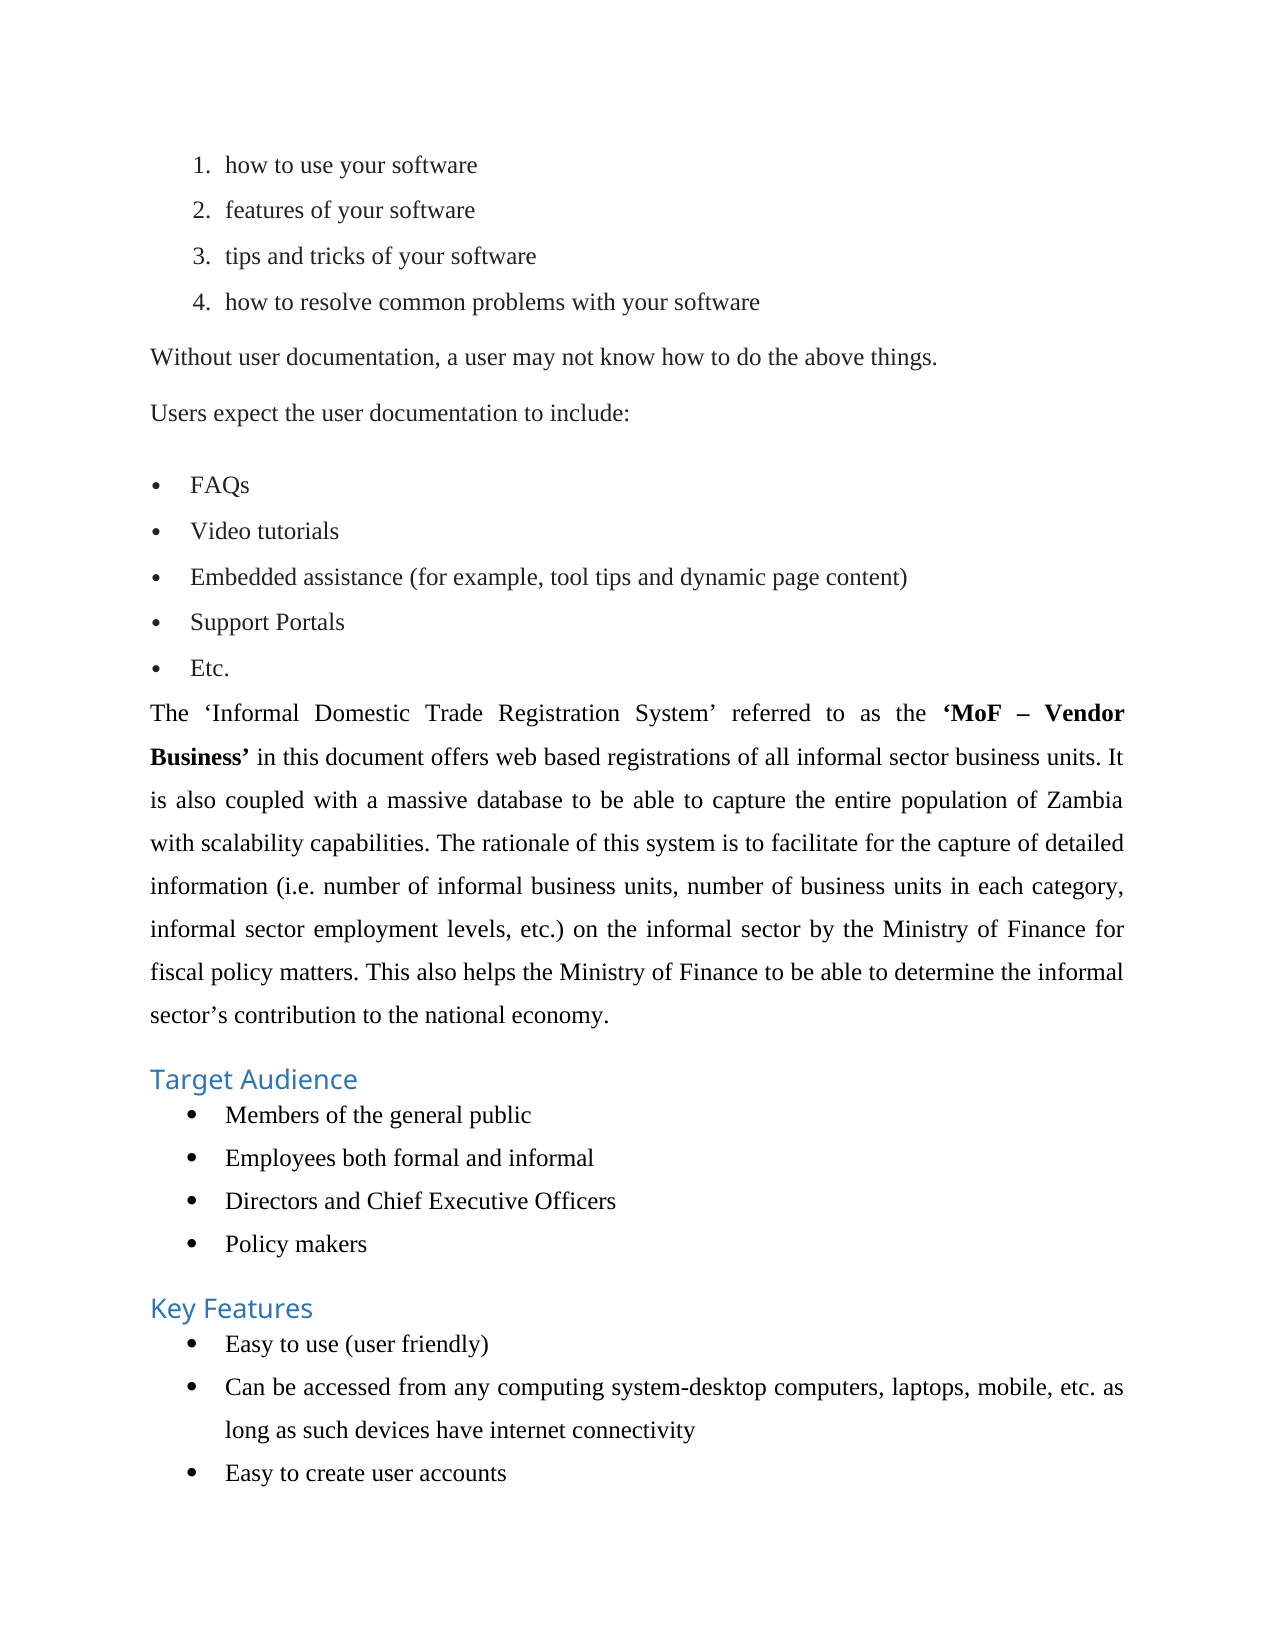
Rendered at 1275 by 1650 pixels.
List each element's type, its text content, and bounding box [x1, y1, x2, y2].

list how to resolve common problems with your software [192, 287, 1125, 316]
list Directors and Chief Executive Officers [187, 1186, 1125, 1215]
list Policy makers [187, 1229, 1125, 1258]
subtitle Target Audience [150, 1060, 1125, 1097]
text The ‘Informal Domestic Trade Registration System’ referred to as the ‘MoF – Vendor Business’ in this document offers web based registrations of all informal sector business units. It is also coupled with a massive database to be able to capture the entire population of Zambia with scalability capabilities. The rationale of this system is to facilitate for the capture of detailed information (i.e. number of informal business units, number of business units in each category, informal sector employment levels, etc.) on the informal sector by the Ministry of Finance for fiscal policy matters. This also helps the Ministry of Finance to be able to determine the informal sector’s contribution to the national economy. [150, 698, 1125, 1029]
list Embedded assistance (for example, tool tips and dynamic page content) [152, 562, 1125, 590]
list Easy to use (user friendly) [187, 1329, 1125, 1358]
list Members of the general public [187, 1100, 1125, 1129]
list FAQs [152, 470, 1125, 499]
text Without user documentation, a user may not know how to do the above things. [150, 342, 1125, 371]
subtitle Key Features [150, 1289, 1125, 1326]
list Can be accessed from any computing system-desktop computers, laptops, mobile, etc. as long as such devices have internet connectivity [187, 1372, 1125, 1444]
list Employees both formal and informal [187, 1143, 1125, 1172]
list tips and tricks of your software [192, 241, 1125, 270]
list how to use your software [192, 150, 1125, 179]
list features of your software [192, 196, 1125, 224]
list Video tutorials [152, 516, 1125, 545]
list Support Portals [152, 607, 1125, 636]
text Users expect the user documentation to include: [150, 398, 1125, 427]
list Easy to create user accounts [187, 1458, 1125, 1487]
list Etc. [152, 653, 1125, 682]
